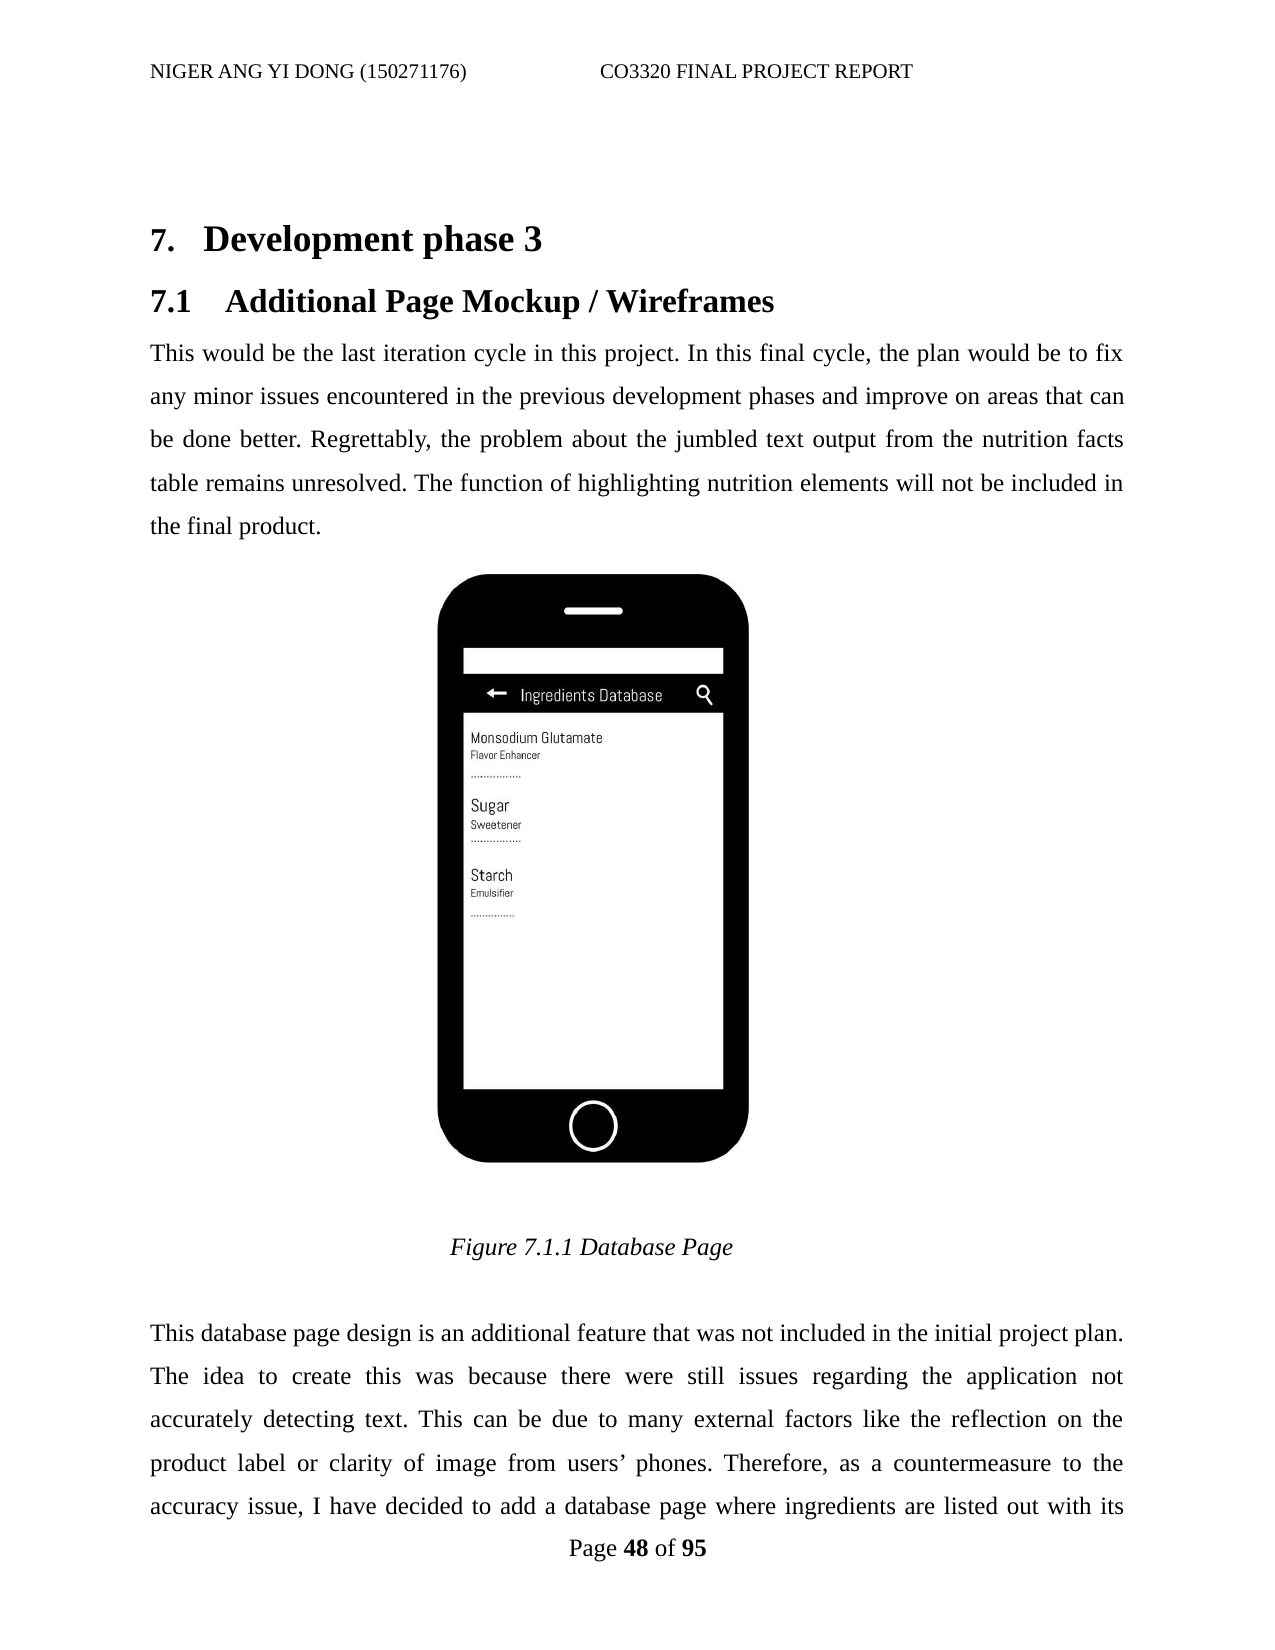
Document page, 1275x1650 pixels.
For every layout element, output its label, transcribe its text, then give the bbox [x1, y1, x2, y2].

text This would be the last iteration cycle in this project. In this final cycle, the plan would be to fix any minor issues encountered in the previous development phases and improve on areas that can be done better. Regrettably, the problem about the jumbled text output from the nutrition facts table remains unresolved. The function of highlighting nutrition elements will not be included in the final product. [150, 338, 1125, 539]
text Figure 7.1.1 Database Page [375, 1232, 1125, 1261]
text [150, 1318, 1125, 1519]
picture [375, 553, 816, 1218]
subtitle Development phase 3 [150, 216, 1125, 259]
subtitle 7.1 Additional Page Mockup / Wireframes [150, 281, 1125, 319]
